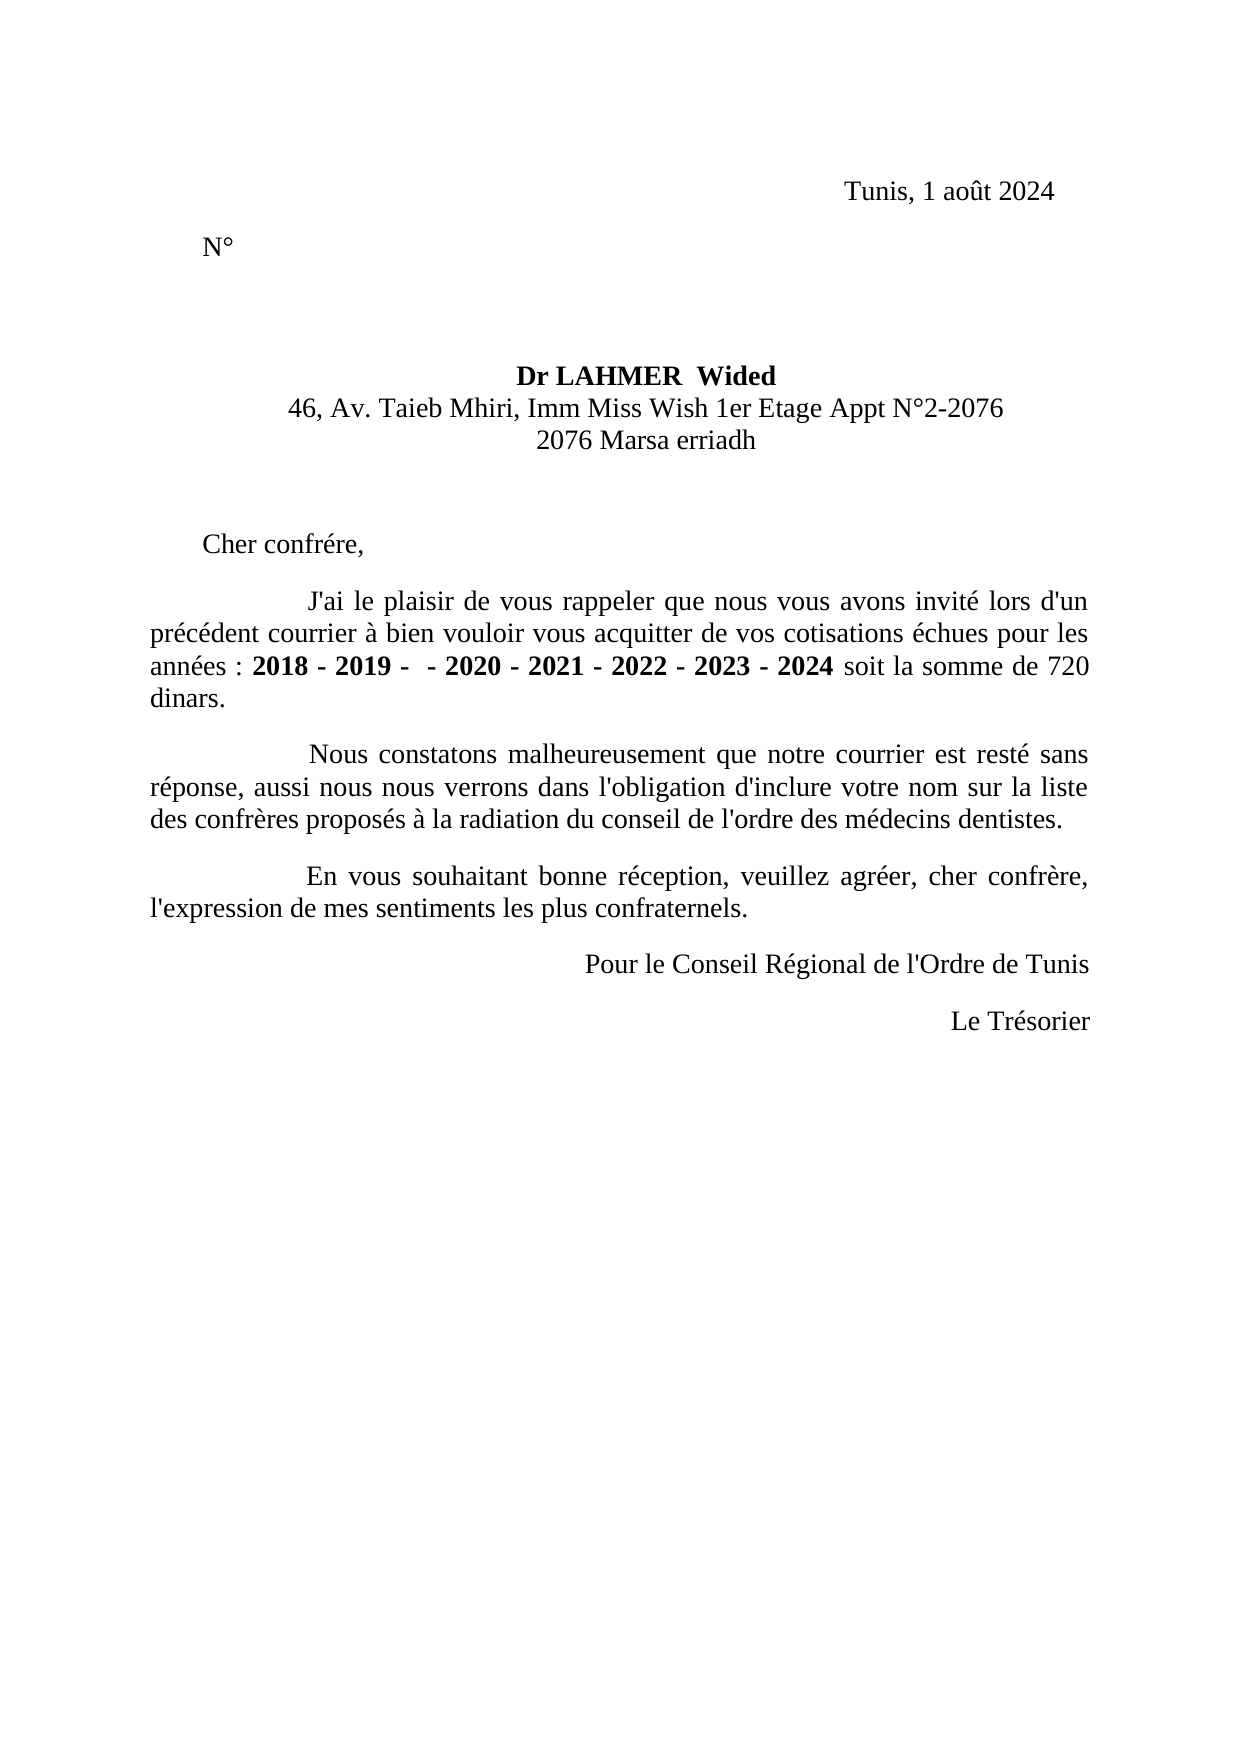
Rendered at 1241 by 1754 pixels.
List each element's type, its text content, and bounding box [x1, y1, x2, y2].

text Le Trésorier [150, 1004, 1090, 1036]
text J'ai le plaisir de vous rappeler que nous vous avons invité lors d'un précédent courrier à bien vouloir vous acquitter de vos cotisations échues pour les années : 2018 - 2019 - - 2020 - 2021 - 2022 - 2023 - 2024 soit la somme de 720 dinars. [150, 584, 1090, 713]
text En vous souhaitant bonne réception, veuillez agréer, cher confrère, l'expression de mes sentiments les plus confraternels. [150, 859, 1090, 923]
text Pour le Conseil Régional de l'Ordre de Tunis [150, 947, 1090, 980]
text Tunis, 1 août 2024 [150, 174, 1090, 206]
text N° [150, 230, 1090, 287]
text Dr LAHMER Wided 46, Av. Taieb Mhiri, Imm Miss Wish 1er Etage Appt N°2-2076 2076 Marsa erriadh [150, 358, 1090, 456]
text Cher confrére, [150, 528, 1090, 560]
text Nous constatons malheureusement que notre courrier est resté sans réponse, aussi nous nous verrons dans l'obligation d'inclure votre nom sur la liste des confrères proposés à la radiation du conseil de l'ordre des médecins dentistes. [150, 737, 1090, 835]
